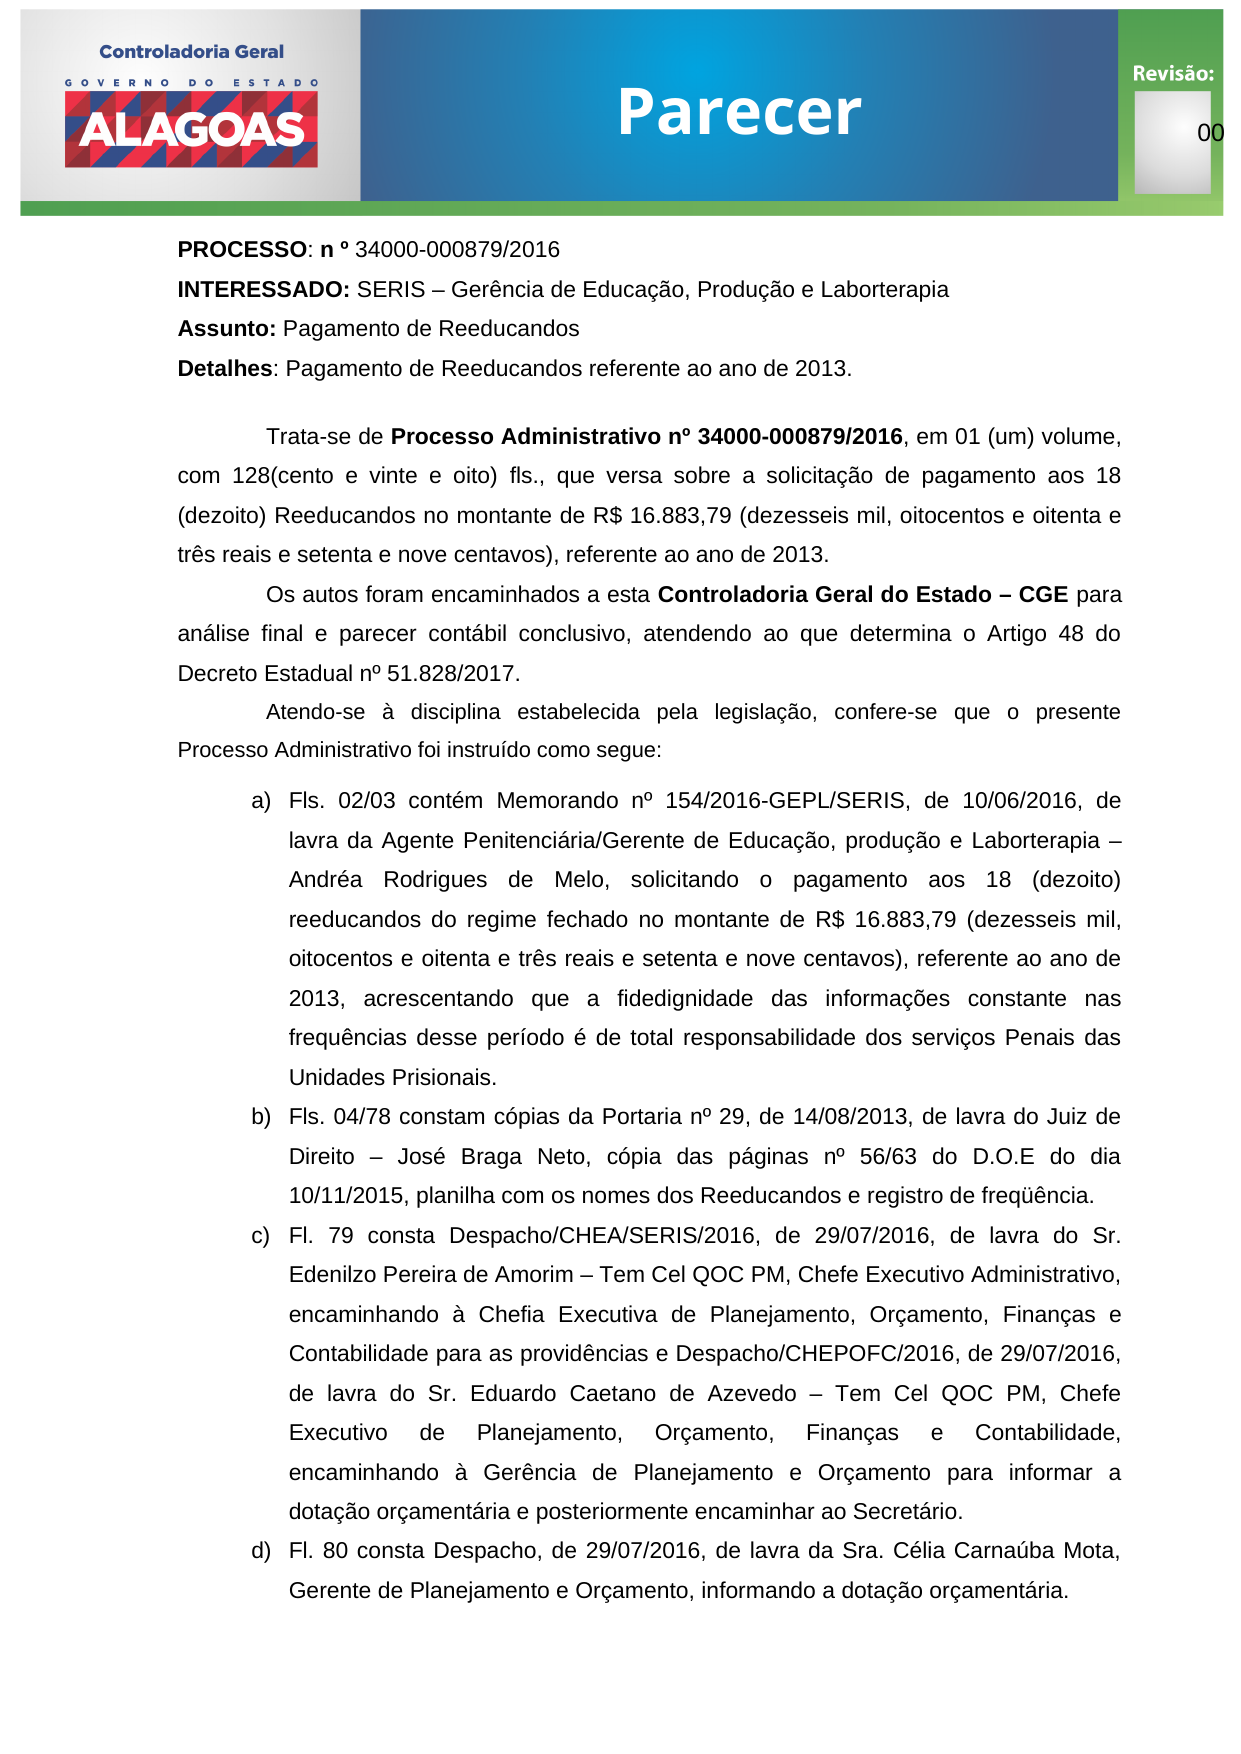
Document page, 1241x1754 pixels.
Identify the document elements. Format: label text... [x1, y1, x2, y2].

text INTERESSADO: SERIS – Gerência de Educação, Produção e Laborterapia [177, 276, 1122, 302]
text Atendo-se à disciplina estabelecida pela legislação, confere-se que o presente Processo Administrativo foi instruído como segue: [177, 699, 1122, 762]
picture [1214, 125, 1222, 139]
text Os autos foram encaminhados a esta Controladoria Geral do Estado – CGE para análise final e parecer contábil conclusivo, atendendo ao que determina o Artigo 48 do Decreto Estadual nº 51.828/2017. [177, 581, 1122, 686]
picture [20, 9, 1224, 216]
list Fl. 79 consta Despacho/CHEA/SERIS/2016, de 29/07/2016, de lavra do Sr. Edenilzo Pereira de Amorim – Tem Cel QOC PM, Chefe Executivo Administrativo, encaminhando à Chefia Executiva de Planejamento, Orçamento, Finanças e Contabilidade para as providências e Despacho/CHEPOFC/2016, de 29/07/2016, de lavra do Sr. Eduardo Caetano de Azevedo – Tem Cel QOC PM, Chefe Executivo de Planejamento, Orçamento, Finanças e Contabilidade, encaminhando à Gerência de Planejamento e Orçamento para informar a dotação orçamentária e posteriormente encaminhar ao Secretário. [251, 1222, 1122, 1524]
text PROCESSO: n º 34000-000879/2016 [177, 236, 1122, 263]
list Fls. 02/03 contém Memorando nº 154/2016-GEPL/SERIS, de 10/06/2016, de lavra da Agente Penitenciária/Gerente de Educação, produção e Laborterapia – Andréa Rodrigues de Melo, solicitando o pagamento aos 18 (dezoito) reeducandos do regime fechado no montante de R$ 16.883,79 (dezesseis mil, oitocentos e oitenta e três reais e setenta e nove centavos), referente ao ano de 2013, acrescentando que a fidedignidade das informações constante nas frequências desse período é de total responsabilidade dos serviços Penais das Unidades Prisionais. [251, 787, 1122, 1090]
list Fl. 80 consta Despacho, de 29/07/2016, de lavra da Sra. Célia Carnaúba Mota, Gerente de Planejamento e Orçamento, informando a dotação orçamentária. [251, 1537, 1122, 1603]
text Trata-se de Processo Administrativo nº 34000-000879/2016, em 01 (um) volume, com 128(cento e vinte e oito) fls., que versa sobre a solicitação de pagamento aos 18 (dezoito) Reeducandos no montante de R$ 16.883,79 (dezesseis mil, oitocentos e oitenta e três reais e setenta e nove centavos), referente ao ano de 2013. [177, 423, 1122, 568]
text Detalhes: Pagamento de Reeducandos referente ao ano de 2013. [177, 355, 1122, 381]
list Fls. 04/78 constam cópias da Portaria nº 29, de 14/08/2013, de lavra do Juiz de Direito – José Braga Neto, cópia das páginas nº 56/63 do D.O.E do dia 10/11/2015, planilha com os nomes dos Reeducandos e registro de freqüência. [251, 1103, 1122, 1208]
text Assunto: Pagamento de Reeducandos [177, 315, 1122, 342]
